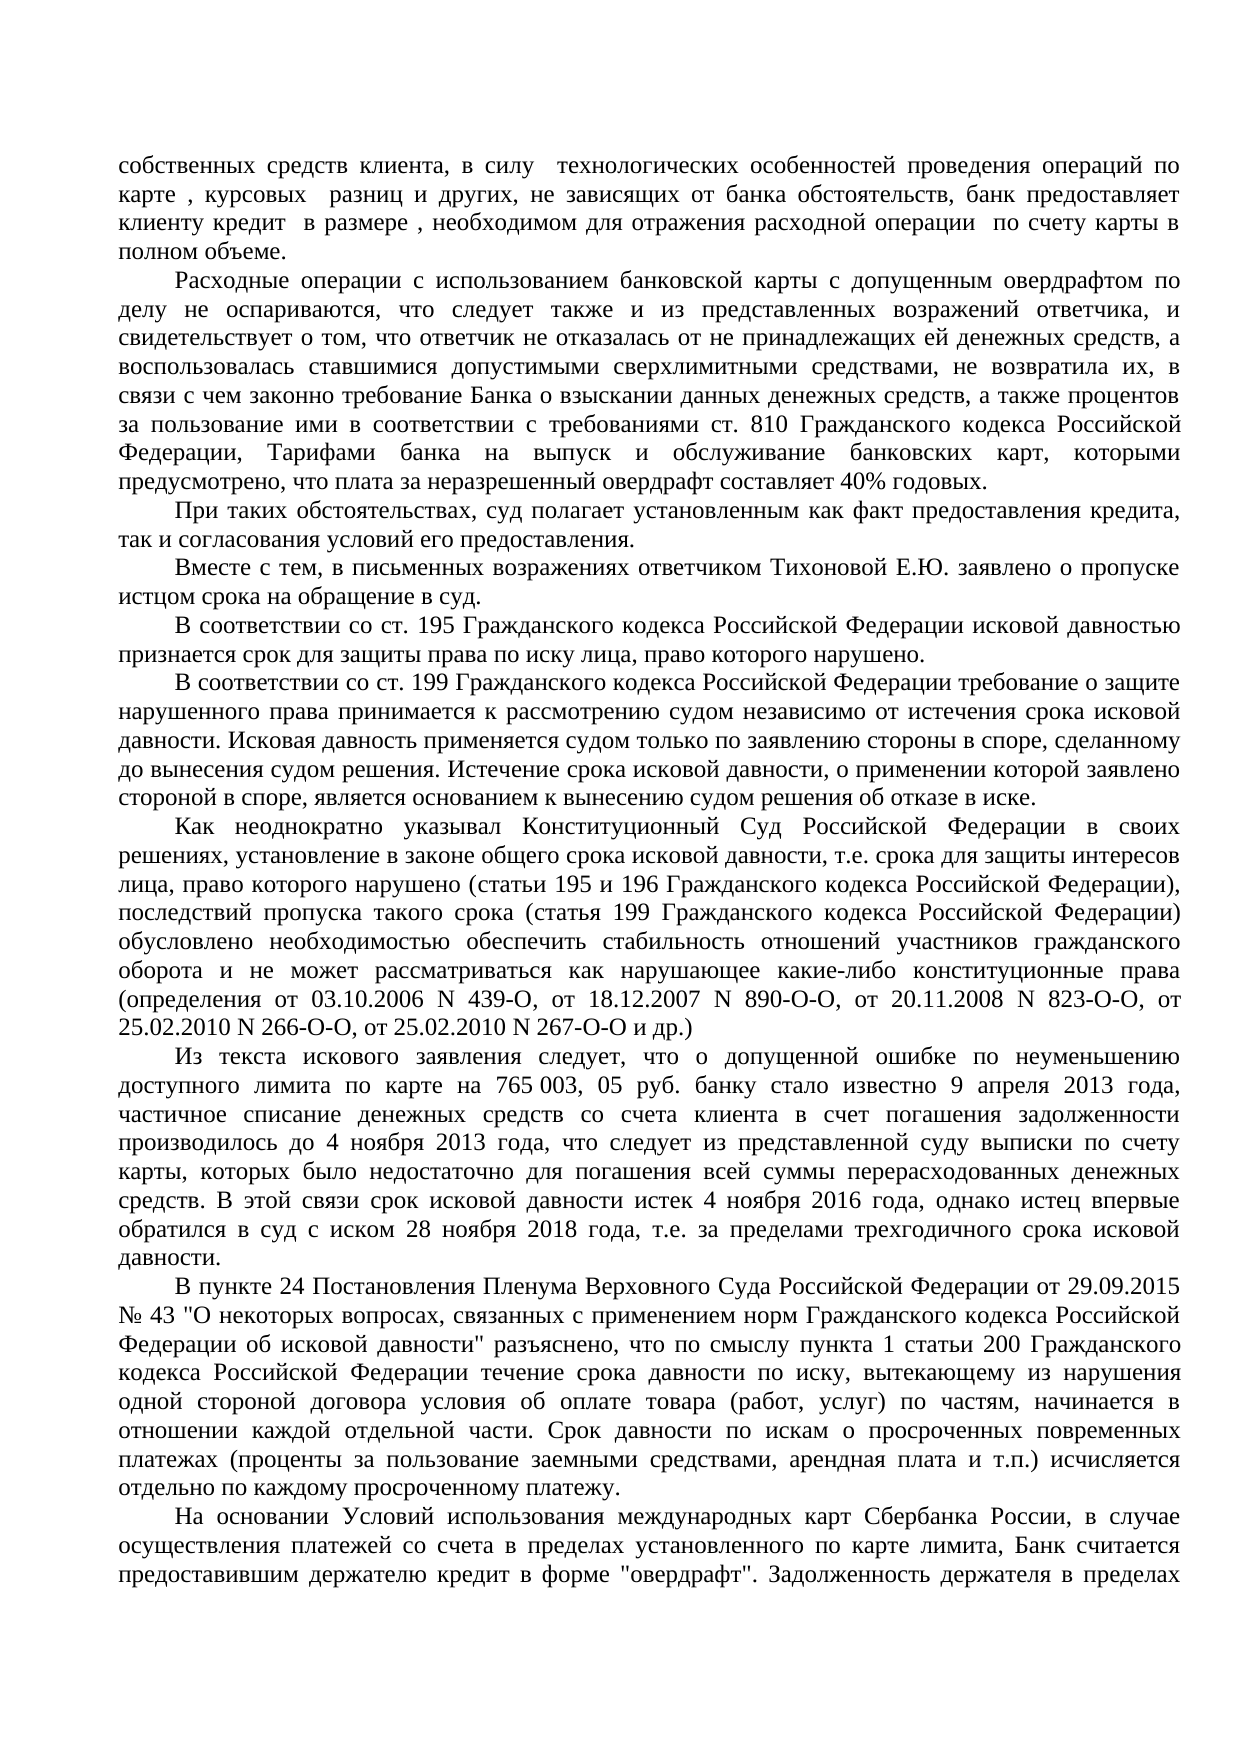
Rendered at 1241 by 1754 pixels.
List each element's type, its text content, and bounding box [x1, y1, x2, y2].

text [118, 150, 1181, 265]
text Расходные операции с использованием банковской карты с допущенным овердрафтом по делу не оспариваются, что следует также и из представленных возражений ответчика, и свидетельствует о том, что ответчик не отказалась от не принадлежащих ей денежных средств, а воспользовалась ставшимися допустимыми сверхлимитными средствами, не возвратила их, в связи с чем законно требование Банка о взыскании данных денежных средств, а также процентов за пользование ими в соответствии с требованиями ст. 810 Гражданского кодекса Российской Федерации, Тарифами банка на выпуск и обслуживание банковских карт, которыми предусмотрено, что плата за неразрешенный овердрафт составляет 40% годовых. [118, 265, 1181, 495]
text При таких обстоятельствах, суд полагает установленным как факт предоставления кредита, так и согласования условий его предоставления. [118, 495, 1181, 552]
text Из текста искового заявления следует, что о допущенной ошибке по неуменьшению доступного лимита по карте на 765 003, 05 руб. банку стало известно 9 апреля 2013 года, частичное списание денежных средств со счета клиента в счет погашения задолженности производилось до 4 ноября 2013 года, что следует из представленной суду выписки по счету карты, которых было недостаточно для погашения всей суммы перерасходованных денежных средств. В этой связи срок исковой давности истек 4 ноября 2016 года, однако истец впервые обратился в суд с иском 28 ноября 2018 года, т.е. за пределами трехгодичного срока исковой давности. [118, 1041, 1181, 1271]
text В соответствии со ст. 199 Гражданского кодекса Российской Федерации требование о защите нарушенного права принимается к рассмотрению судом независимо от истечения срока исковой давности. Исковая давность применяется судом только по заявлению стороны в споре, сделанному до вынесения судом решения. Истечение срока исковой давности, о применении которой заявлено стороной в споре, является основанием к вынесению судом решения об отказе в иске. [118, 667, 1181, 811]
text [118, 1501, 1181, 1587]
text Как неоднократно указывал Конституционный Суд Российской Федерации в своих решениях, установление в законе общего срока исковой давности, т.е. срока для защиты интересов лица, право которого нарушено (статьи 195 и 196 Гражданского кодекса Российской Федерации), последствий пропуска такого срока (статья 199 Гражданского кодекса Российской Федерации) обусловлено необходимостью обеспечить стабильность отношений участников гражданского оборота и не может рассматриваться как нарушающее какие-либо конституционные права (определения от 03.10.2006 N 439-О, от 18.12.2007 N 890-О-О, от 20.11.2008 N 823-О-О, от 25.02.2010 N 266-О-О, от 25.02.2010 N 267-О-О и др.) [118, 811, 1181, 1041]
text Вместе с тем, в письменных возражениях ответчиком Тихоновой Е.Ю. заявлено о пропуске истцом срока на обращение в суд. [118, 552, 1181, 610]
text В пункте 24 Постановления Пленума Верховного Суда Российской Федерации от 29.09.2015 № 43 "О некоторых вопросах, связанных с применением норм Гражданского кодекса Российской Федерации об исковой давности" разъяснено, что по смыслу пункта 1 статьи 200 Гражданского кодекса Российской Федерации течение срока давности по иску, вытекающему из нарушения одной стороной договора условия об оплате товара (работ, услуг) по частям, начинается в отношении каждой отдельной части. Срок давности по искам о просроченных повременных платежах (проценты за пользование заемными средствами, арендная плата и т.п.) исчисляется отдельно по каждому просроченному платежу. [118, 1271, 1181, 1501]
text В соответствии со ст. 195 Гражданского кодекса Российской Федерации исковой давностью признается срок для защиты права по иску лица, право которого нарушено. [118, 610, 1181, 667]
